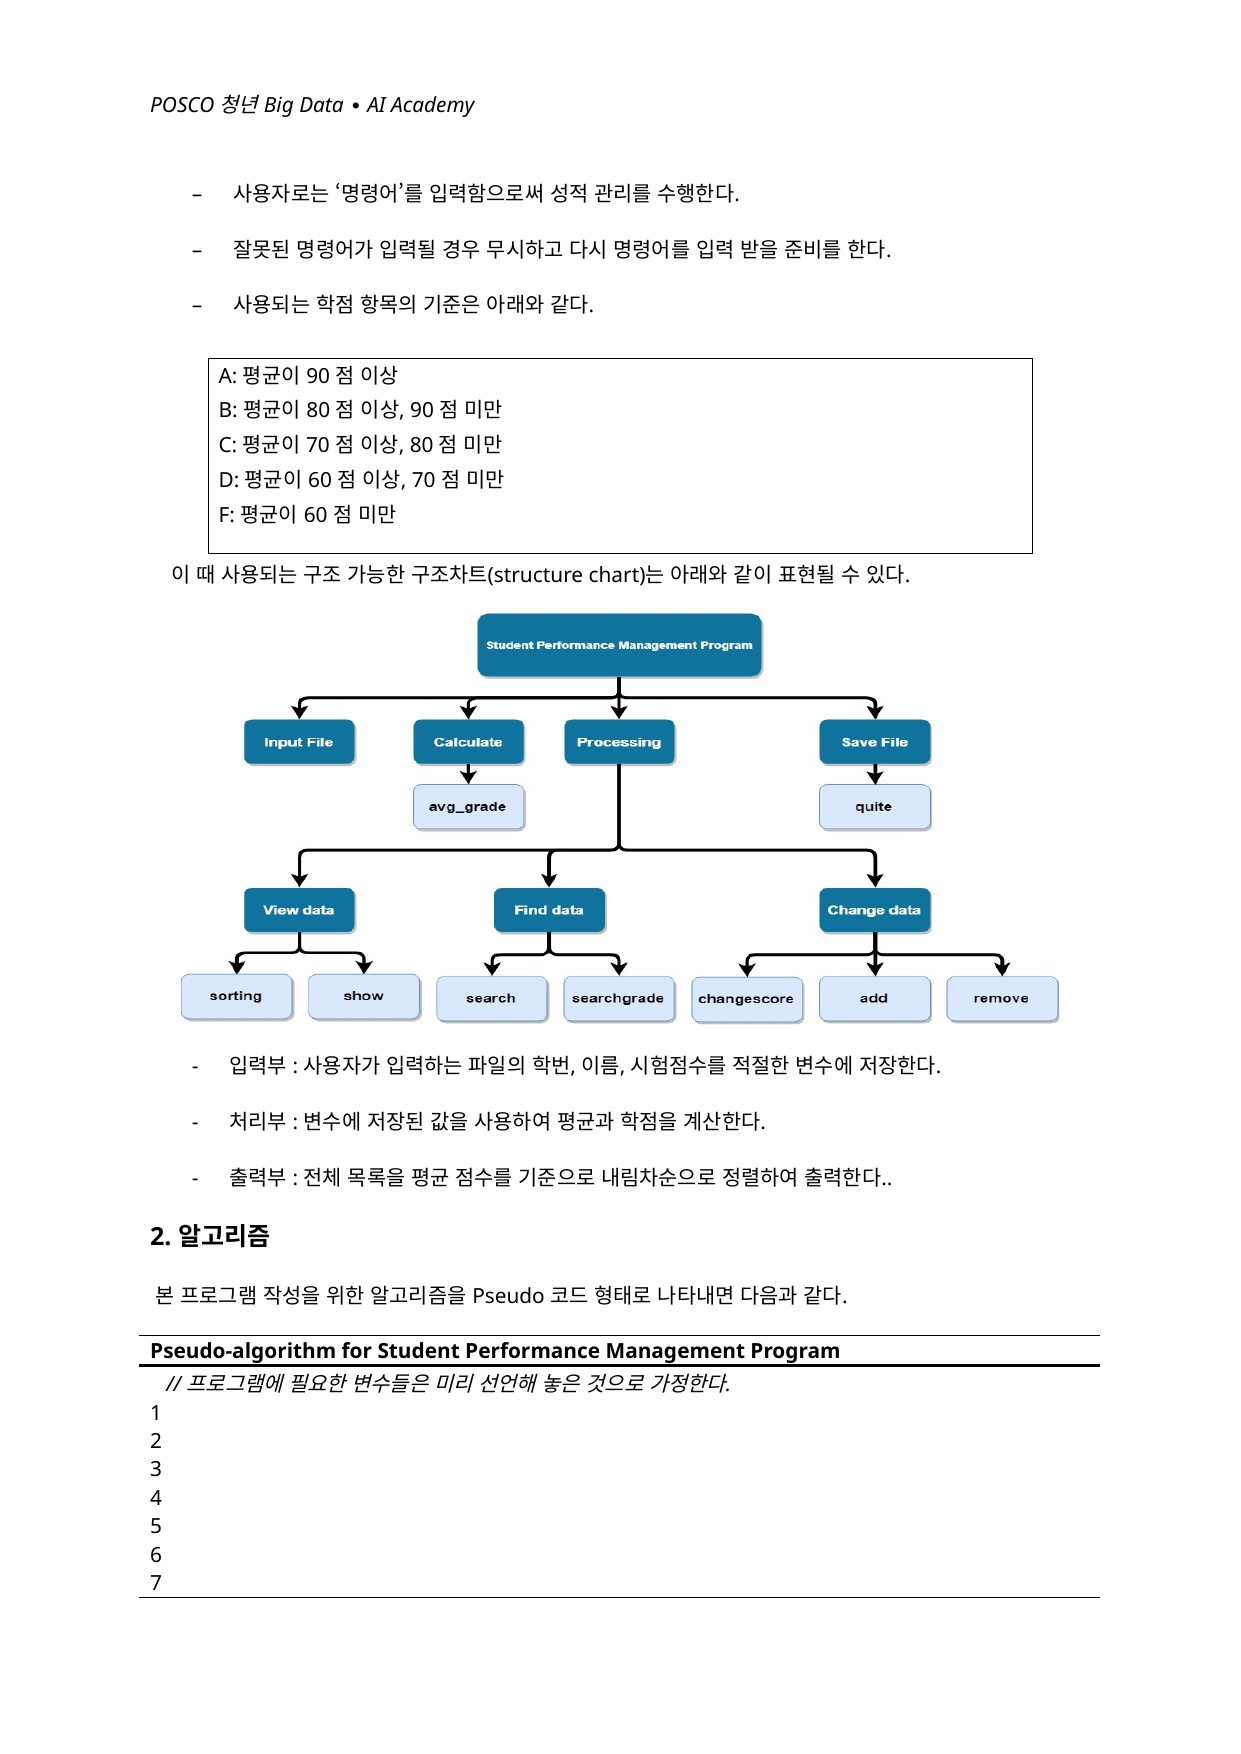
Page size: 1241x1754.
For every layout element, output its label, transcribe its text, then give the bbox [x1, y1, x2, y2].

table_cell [139, 1367, 1100, 1597]
picture [180, 613, 1060, 1025]
table_header Pseudo-algorithm for Student Performance Management Program [139, 1336, 1100, 1364]
list 입력부 : 사용자가 입력하는 파일의 학번, 이름, 시험점수를 적절한 변수에 저장한다. [192, 1050, 1090, 1080]
list 사용자로는 ‘명령어’를 입력함으로써 성적 관리를 수행한다. [192, 177, 1090, 207]
list 처리부 : 변수에 저장된 값을 사용하여 평균과 학점을 계산한다. [192, 1105, 1090, 1136]
list 출력부 : 전체 목록을 평균 점수를 기준으로 내림차순으로 정렬하여 출력한다.. [192, 1161, 1090, 1191]
table_header A: 평균이 90 점 이상 B: 평균이 80 점 이상, 90 점 미만 C: 평균이 70 점 이상, 80 점 미만 D: 평균이 60 점 이상, 70 점 미만 F: 평균이 60 점 미만 [209, 359, 1032, 553]
list 잘못된 명령어가 입력될 경우 무시하고 다시 명령어를 입력 받을 준비를 한다. [192, 233, 1090, 263]
text 2. 알고리즘 [150, 1217, 1090, 1253]
text 이 때 사용되는 구조 가능한 구조차트(structure chart)는 아래와 같이 표현될 수 있다. [150, 558, 1090, 588]
text 본 프로그램 작성을 위한 알고리즘을 Pseudo 코드 형태로 나타내면 다음과 같다. [150, 1279, 1090, 1309]
list 사용되는 학점 항목의 기준은 아래와 같다. [192, 288, 1090, 319]
